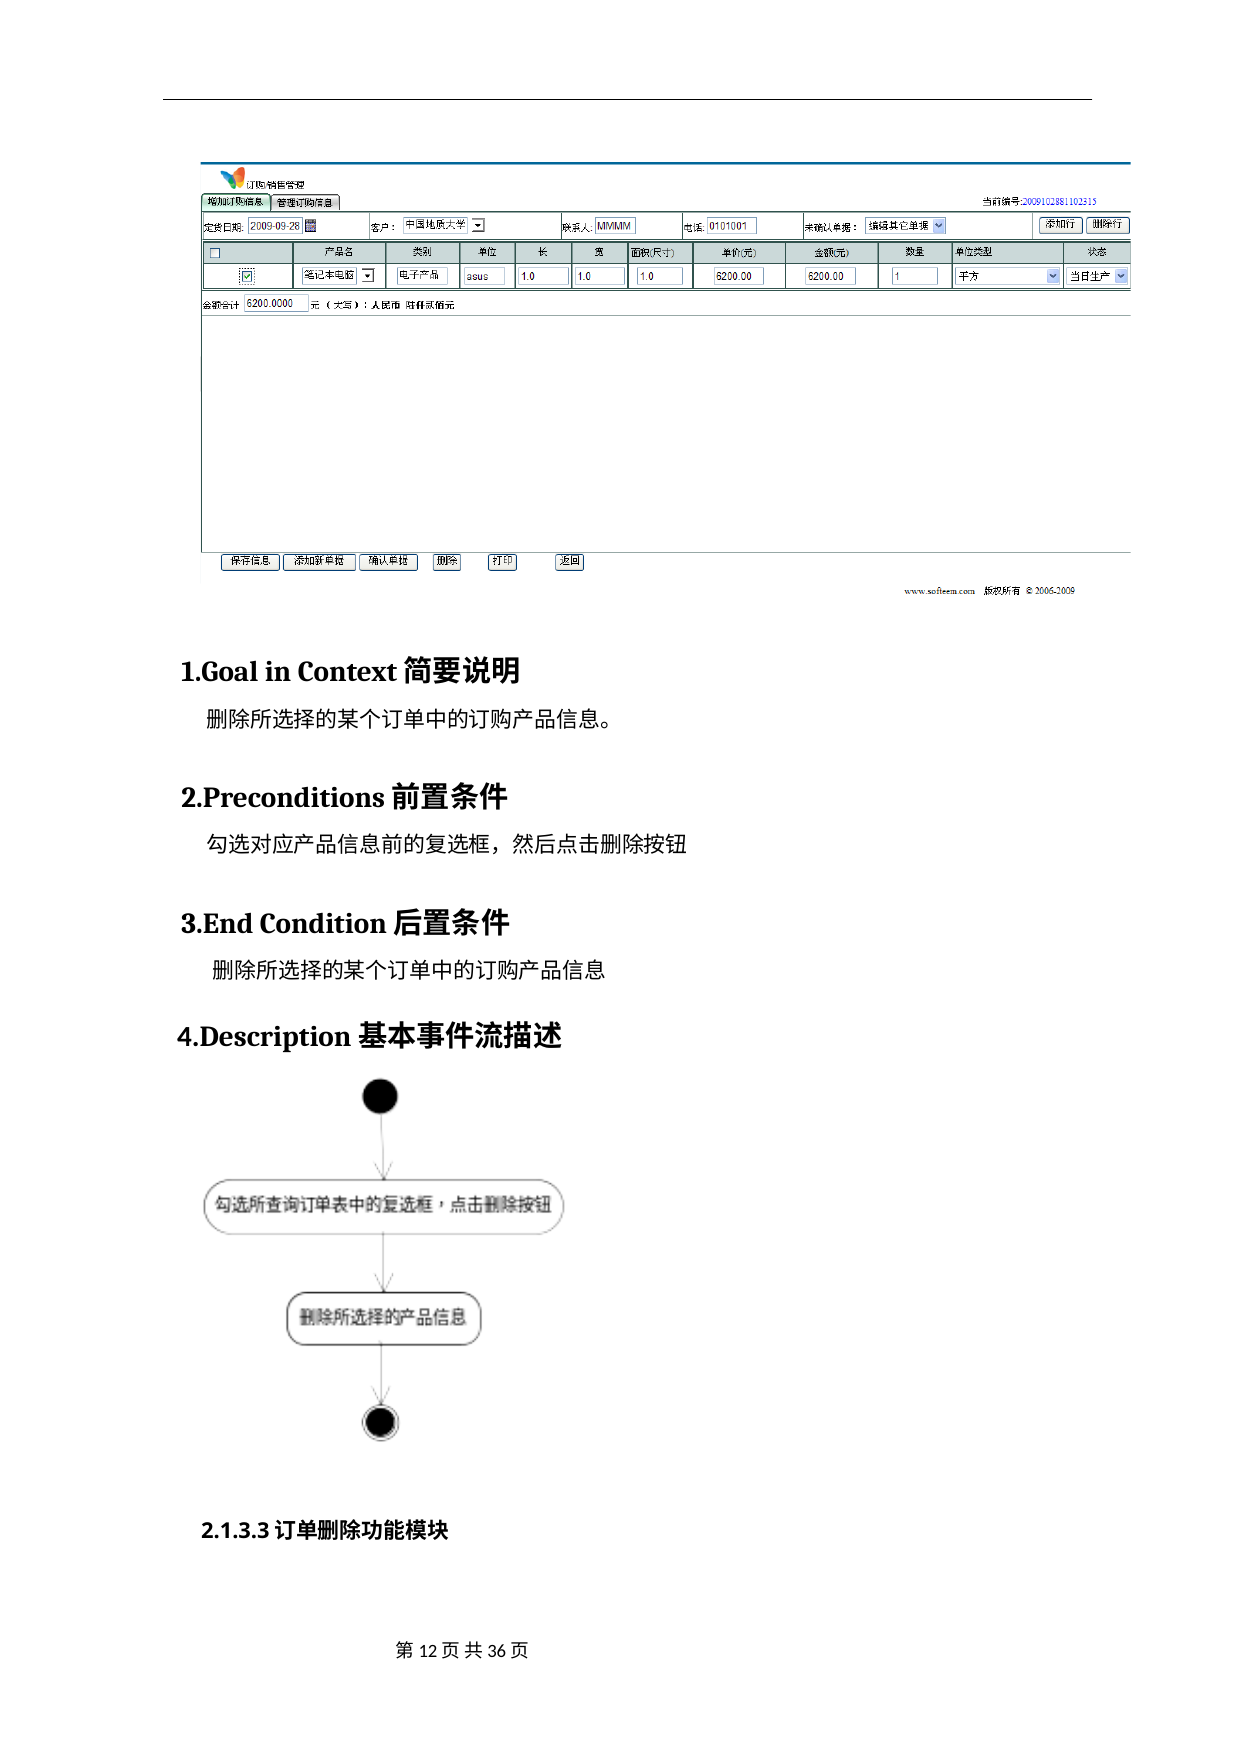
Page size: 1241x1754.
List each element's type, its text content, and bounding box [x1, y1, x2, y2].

text 删除所选择的某个订单中的订购产品信息。 [162, 701, 1092, 734]
subtitle 3.End Condition 后置条件 [181, 888, 1092, 953]
text 删除所选择的某个订单中的订购产品信息 [169, 953, 1092, 985]
text 2.1.3.3订单删除功能模块 [162, 1513, 1092, 1546]
subtitle 2.Preconditions 前置条件 [181, 762, 1092, 827]
subtitle 1.Goal in Context 简要说明 [181, 636, 1092, 701]
picture [200, 165, 1131, 597]
text 4.Description 基本事件流描述 [162, 1001, 1092, 1066]
text 勾选对应产品信息前的复选框，然后点击删除按钮 [162, 827, 1092, 859]
